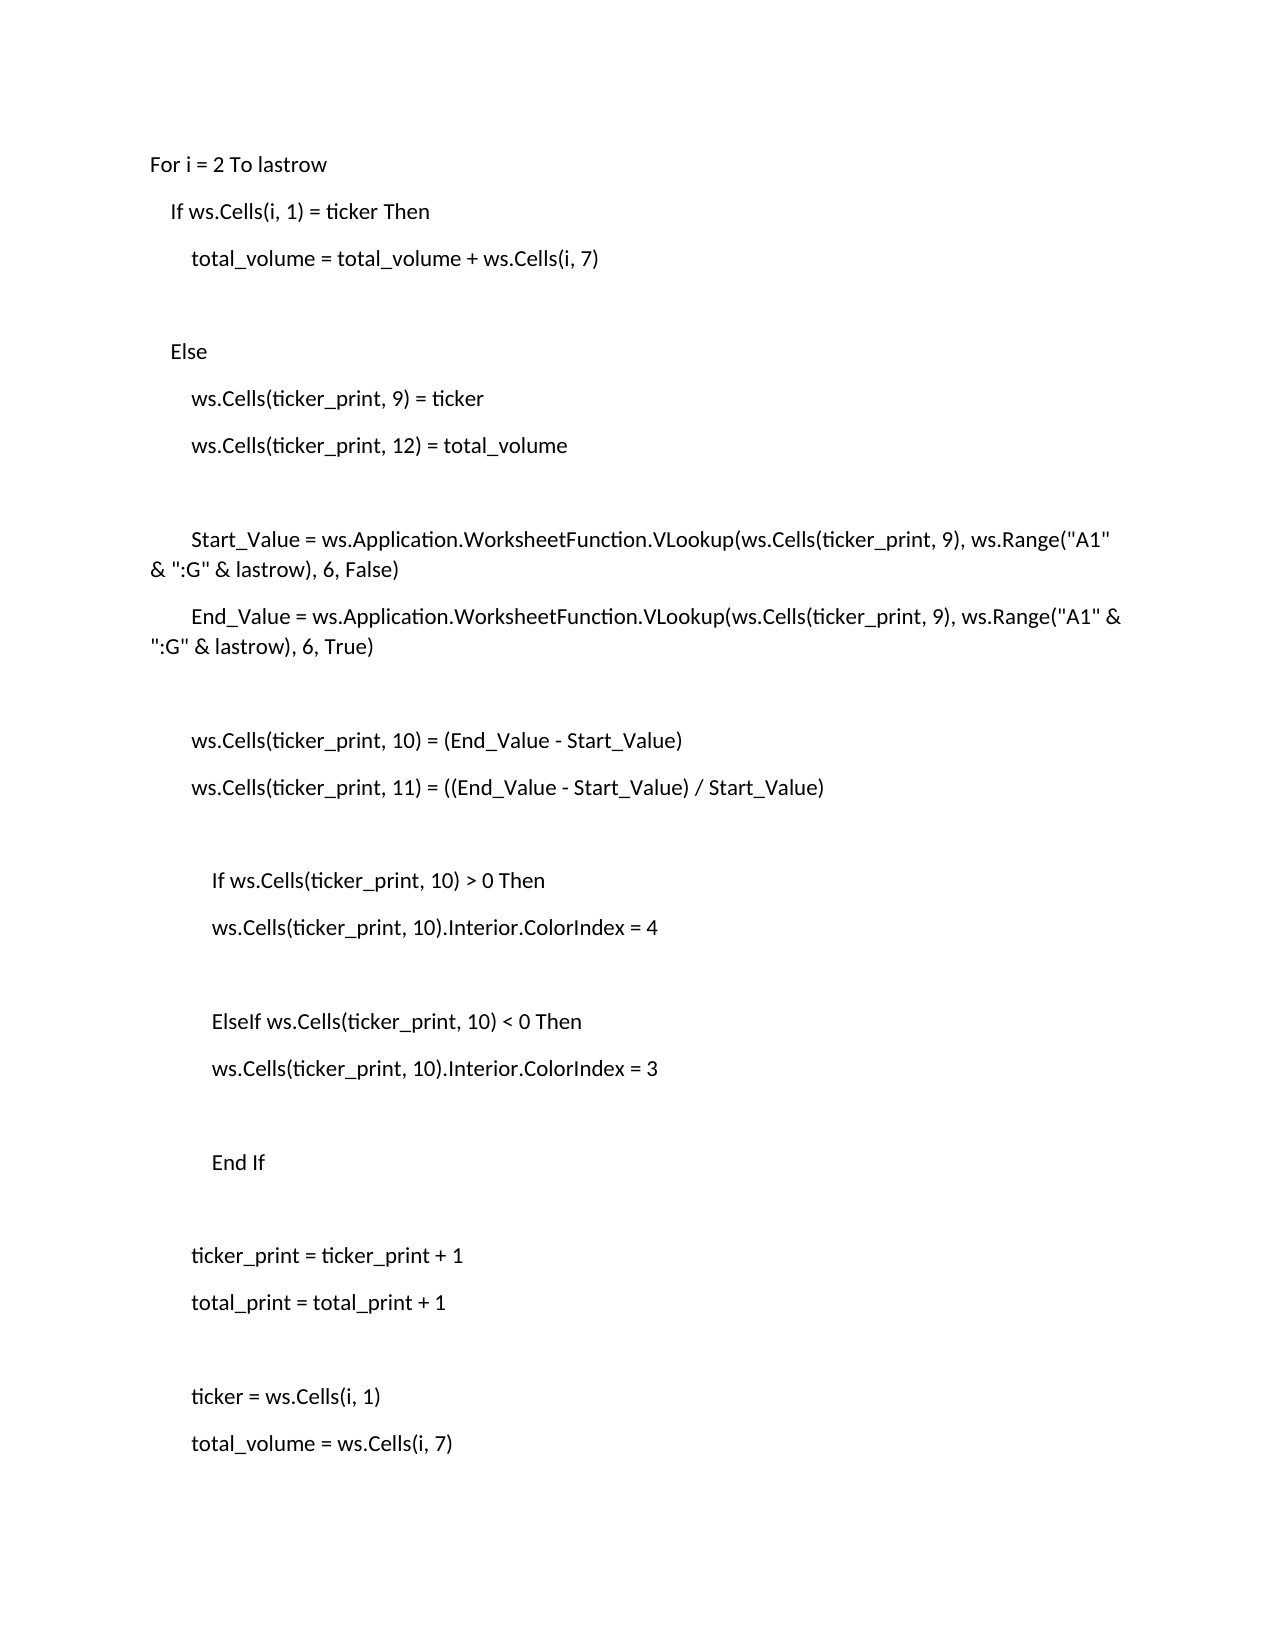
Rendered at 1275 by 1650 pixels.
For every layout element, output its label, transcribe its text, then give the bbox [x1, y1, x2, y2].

text End_Value = ws.Application.WorksheetFunction.VLookup(ws.Cells(ticker_print, 9), ws.Range("A1" & ":G" & lastrow), 6, True) [150, 602, 1125, 660]
text For i = 2 To lastrow [150, 150, 1125, 178]
text ws.Cells(ticker_print, 12) = total_volume [150, 431, 1125, 459]
text If ws.Cells(ticker_print, 10) > 0 Then [150, 867, 1125, 895]
text ElseIf ws.Cells(ticker_print, 10) < 0 Then [150, 1007, 1125, 1035]
text total_volume = total_volume + ws.Cells(i, 7) [150, 244, 1125, 272]
text Start_Value = ws.Application.WorksheetFunction.VLookup(ws.Cells(ticker_print, 9), ws.Range("A1" & ":G" & lastrow), 6, False) [150, 525, 1125, 583]
text ws.Cells(ticker_print, 10).Interior.ColorIndex = 3 [150, 1054, 1125, 1082]
text ticker = ws.Cells(i, 1) [150, 1382, 1125, 1410]
text End If [150, 1148, 1125, 1176]
text total_volume = ws.Cells(i, 7) [150, 1429, 1125, 1457]
text ws.Cells(ticker_print, 11) = ((End_Value - Start_Value) / Start_Value) [150, 773, 1125, 801]
text If ws.Cells(i, 1) = ticker Then [150, 197, 1125, 225]
text ws.Cells(ticker_print, 10).Interior.ColorIndex = 4 [150, 913, 1125, 942]
text Else [150, 337, 1125, 366]
text ticker_print = ticker_print + 1 [150, 1242, 1125, 1270]
text total_print = total_print + 1 [150, 1288, 1125, 1317]
text ws.Cells(ticker_print, 10) = (End_Value - Start_Value) [150, 726, 1125, 754]
text ws.Cells(ticker_print, 9) = ticker [150, 384, 1125, 412]
